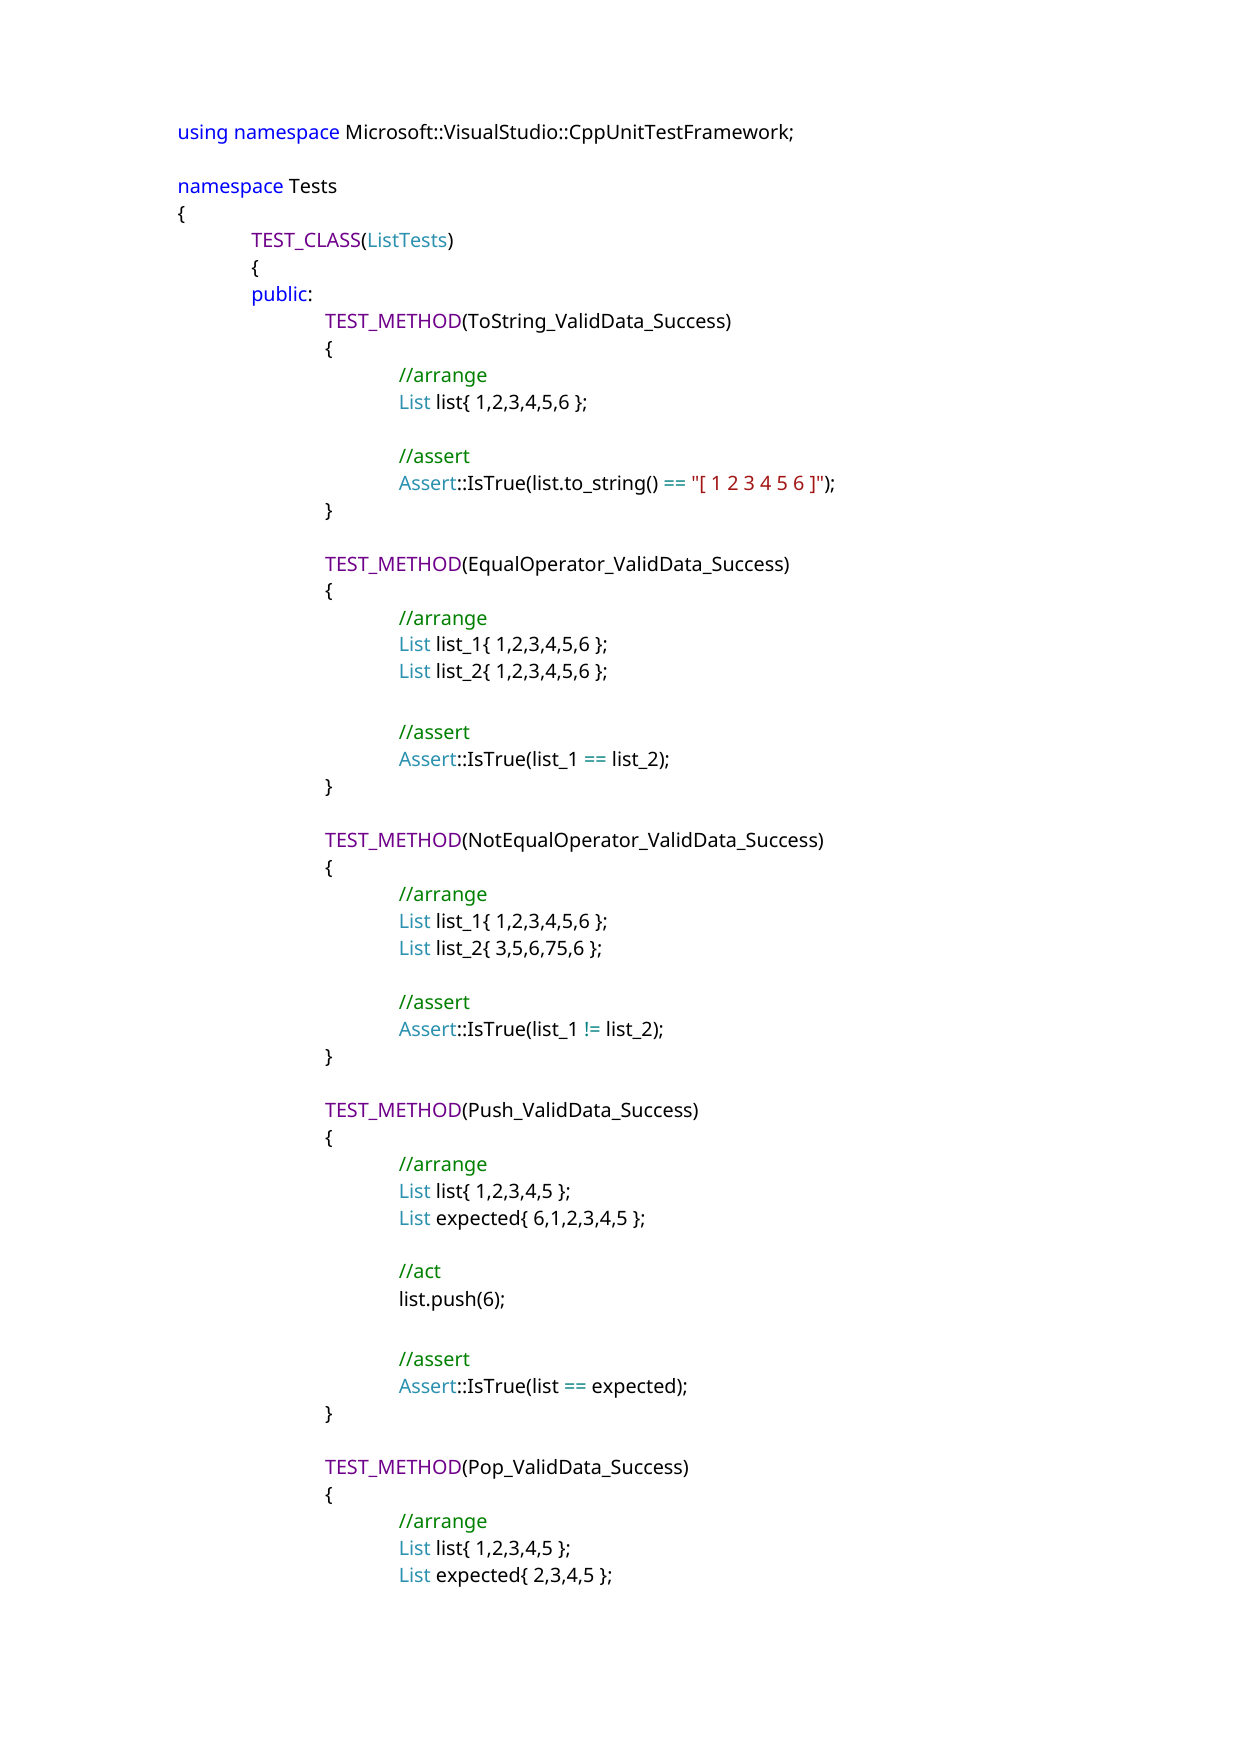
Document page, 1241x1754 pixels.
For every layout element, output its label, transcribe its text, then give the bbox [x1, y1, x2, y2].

text Assert::IsTrue(list_1 == list_2); [177, 745, 1152, 772]
text { [177, 577, 1152, 604]
text { [177, 334, 1152, 361]
text List list_1{ 1,2,3,4,5,6 }; [177, 631, 1152, 658]
text { [177, 1123, 1152, 1150]
text { [177, 853, 1152, 880]
text //arrange [177, 1150, 1152, 1177]
text } [177, 496, 1152, 523]
text List list{ 1,2,3,4,5,6 }; [177, 388, 1152, 415]
text List list{ 1,2,3,4,5 }; [177, 1534, 1152, 1561]
text Assert::IsTrue(list == expected); [177, 1372, 1152, 1399]
text //arrange [177, 361, 1152, 388]
text TEST_METHOD(ToString_ValidData_Success) [177, 307, 1152, 334]
text List list_2{ 1,2,3,4,5,6 }; [177, 658, 1152, 685]
text { [177, 1480, 1152, 1507]
text List list_2{ 3,5,6,75,6 }; [177, 934, 1152, 961]
text List list_1{ 1,2,3,4,5,6 }; [177, 907, 1152, 934]
text { [177, 253, 1152, 280]
text { [177, 199, 1152, 226]
text //arrange [177, 604, 1152, 631]
text //arrange [177, 1507, 1152, 1534]
text TEST_METHOD(EqualOperator_ValidData_Success) [177, 550, 1152, 577]
text List expected{ 6,1,2,3,4,5 }; [177, 1204, 1152, 1231]
text TEST_METHOD(Pop_ValidData_Success) [177, 1453, 1152, 1480]
text List expected{ 2,3,4,5 }; [177, 1561, 1152, 1588]
text list.push(6); [177, 1285, 1152, 1312]
text } [177, 772, 1152, 799]
text public: [177, 280, 1152, 307]
text namespace Tests [177, 172, 1152, 199]
text //assert [177, 442, 1152, 469]
text List list{ 1,2,3,4,5 }; [177, 1177, 1152, 1204]
text //arrange [177, 880, 1152, 907]
text //assert [177, 988, 1152, 1015]
text } [177, 1042, 1152, 1069]
text //act [177, 1258, 1152, 1285]
text TEST_METHOD(Push_ValidData_Success) [177, 1096, 1152, 1123]
text TEST_METHOD(NotEqualOperator_ValidData_Success) [177, 826, 1152, 853]
text Assert::IsTrue(list.to_string() == "[ 1 2 3 4 5 6 ]"); [177, 469, 1152, 496]
text //assert [177, 718, 1152, 745]
text //assert [177, 1345, 1152, 1372]
text using namespace Microsoft::VisualStudio::CppUnitTestFramework; [177, 118, 1152, 145]
text } [177, 1399, 1152, 1426]
text TEST_CLASS(ListTests) [177, 226, 1152, 253]
text Assert::IsTrue(list_1 != list_2); [177, 1015, 1152, 1042]
